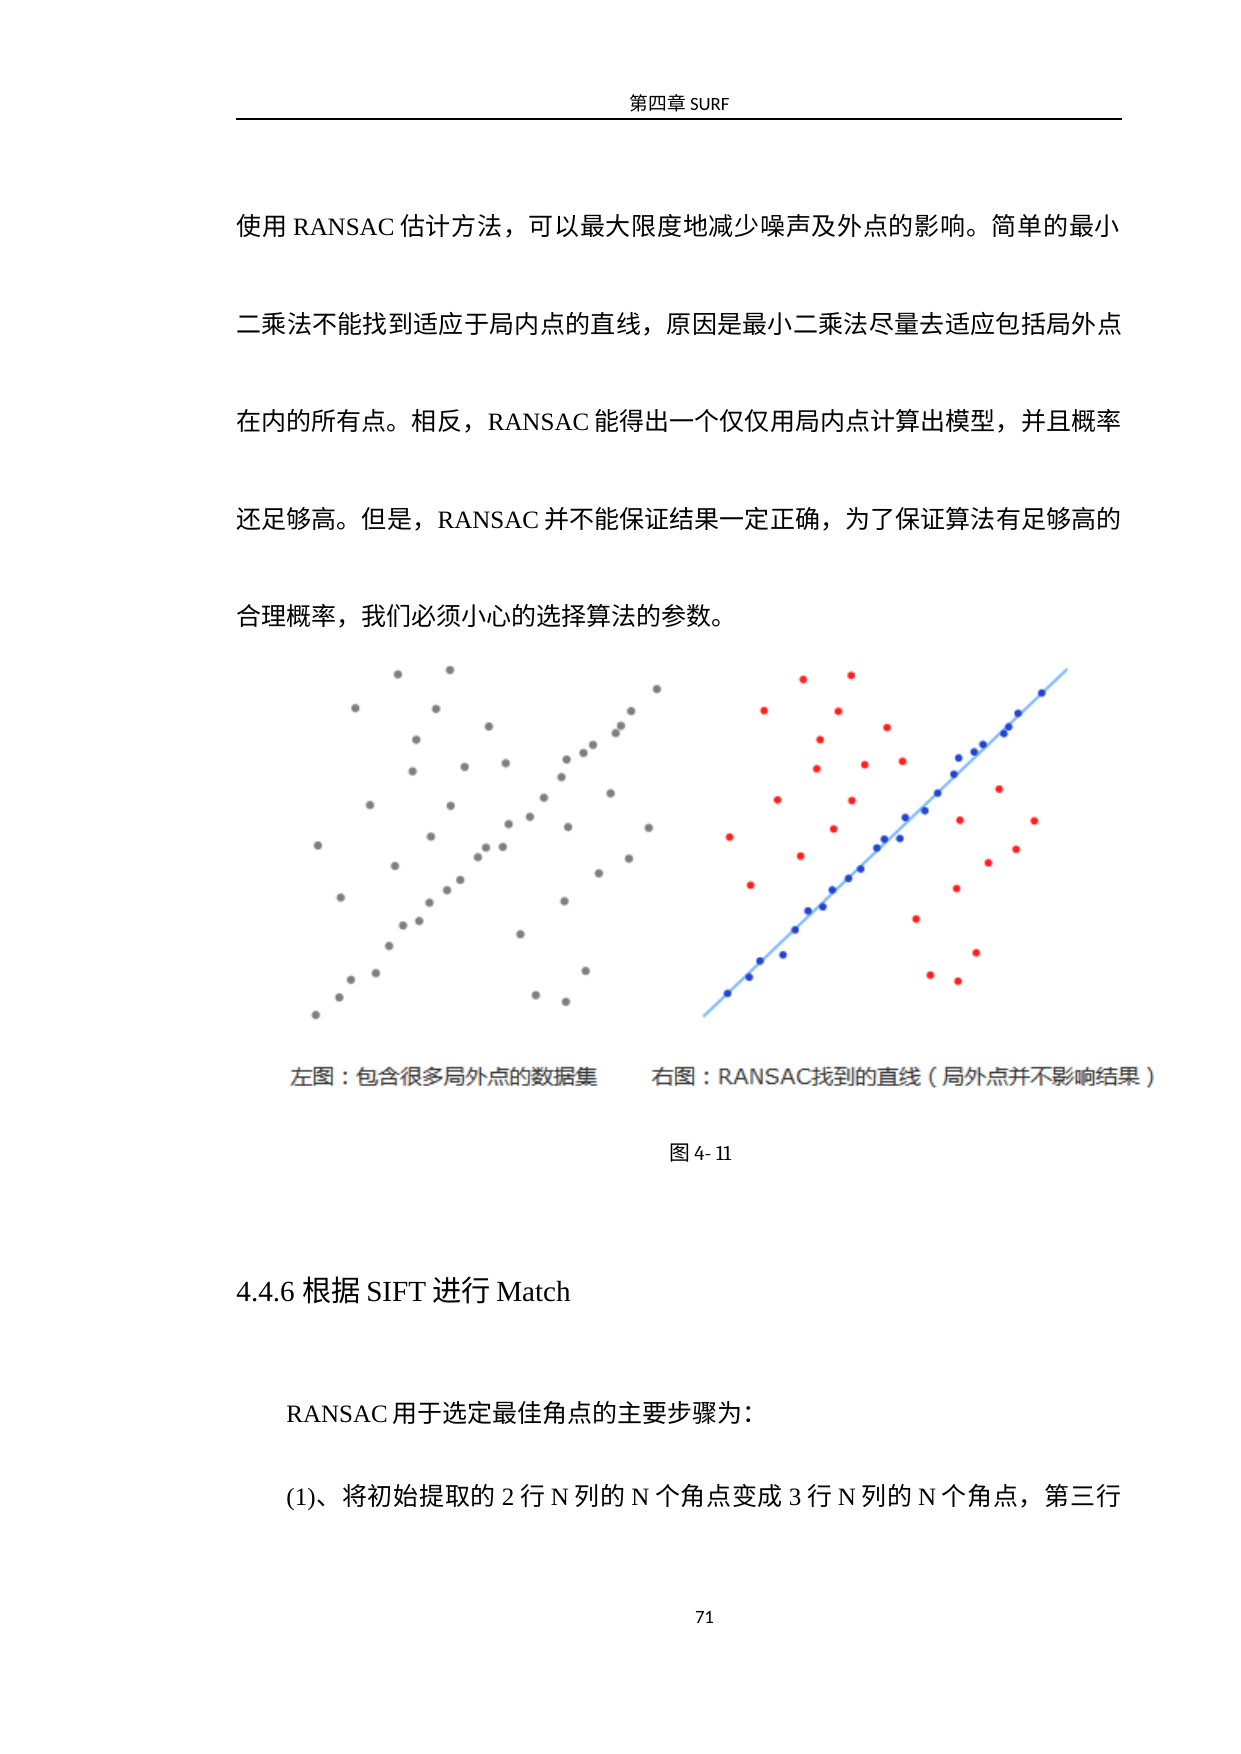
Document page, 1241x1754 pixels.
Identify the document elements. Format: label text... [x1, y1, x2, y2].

subtitle 4.4.6 根据SIFT进行Match [236, 1256, 1122, 1321]
text 图4- 11 [236, 1135, 1122, 1167]
text RANSAC用于选定最佳角点的主要步骤为： [236, 1379, 1122, 1444]
